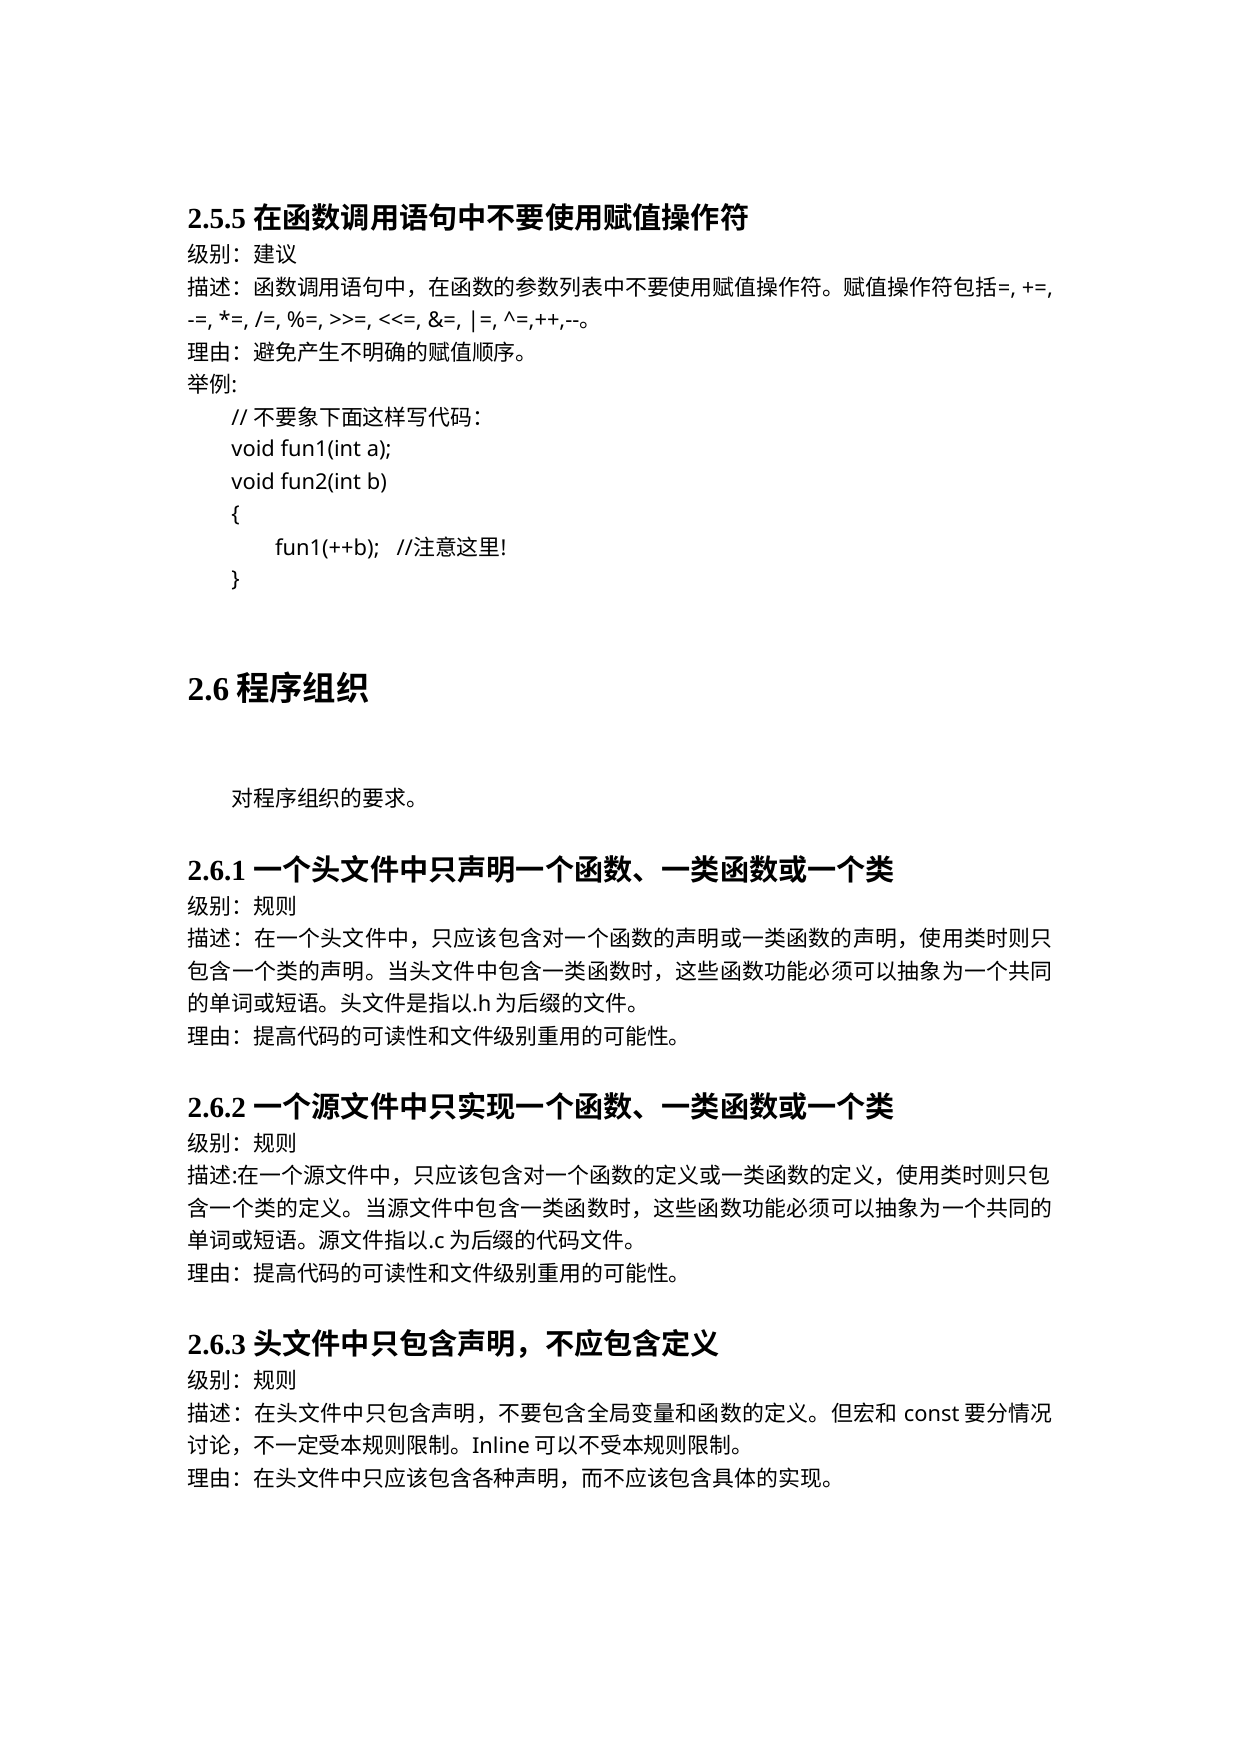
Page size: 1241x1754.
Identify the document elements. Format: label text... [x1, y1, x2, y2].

subtitle 2.6.1 一个头文件中只声明一个函数、一类函数或一个类 [187, 846, 1053, 888]
text 级别：规则 [187, 1126, 1053, 1158]
subtitle 2.6程序组织 [187, 654, 1053, 719]
text 描述:在一个源文件中，只应该包含对一个函数的定义或一类函数的定义，使用类时则只包含一个类的定义。当源文件中包含一类函数时，这些函数功能必须可以抽象为一个共同的单词或短语。源文件指以.c为后缀的代码文件。 [187, 1158, 1053, 1256]
text 级别：规则 [187, 888, 1053, 921]
text 级别：建议 [187, 237, 1053, 269]
text 理由：避免产生不明确的赋值顺序。 [187, 334, 1053, 367]
text fun1(++b); //注意这里! [231, 529, 1053, 562]
text 描述：函数调用语句中，在函数的参数列表中不要使用赋值操作符。赋值操作符包括=, +=, -=, *=, /=, %=, >>=, <<=, &=, |=, ^=,++,--。 [187, 269, 1053, 334]
text // 不要象下面这样写代码： [187, 399, 1053, 432]
text 理由：提高代码的可读性和文件级别重用的可能性。 [187, 1018, 1053, 1051]
text 举例: [187, 367, 1053, 399]
subtitle 2.6.2 一个源文件中只实现一个函数、一类函数或一个类 [187, 1083, 1053, 1126]
text { [187, 497, 1053, 529]
text 理由：在头文件中只应该包含各种声明，而不应该包含具体的实现。 [187, 1460, 1053, 1493]
text 级别：规则 [187, 1363, 1053, 1395]
subtitle 2.5.5 在函数调用语句中不要使用赋值操作符 [187, 194, 1053, 237]
text void fun1(int a); [187, 432, 1053, 464]
text 描述：在头文件中只包含声明，不要包含全局变量和函数的定义。但宏和const要分情况讨论，不一定受本规则限制。Inline可以不受本规则限制。 [187, 1395, 1053, 1460]
subtitle 2.6.3 头文件中只包含声明，不应包含定义 [187, 1321, 1053, 1363]
text 理由：提高代码的可读性和文件级别重用的可能性。 [187, 1256, 1053, 1288]
text void fun2(int b) [187, 464, 1053, 497]
text 描述：在一个头文件中，只应该包含对一个函数的声明或一类函数的声明，使用类时则只包含一个类的声明。当头文件中包含一类函数时，这些函数功能必须可以抽象为一个共同的单词或短语。头文件是指以.h为后缀的文件。 [187, 921, 1053, 1018]
text } [187, 562, 1053, 594]
text 对程序组织的要求。 [187, 781, 1053, 813]
